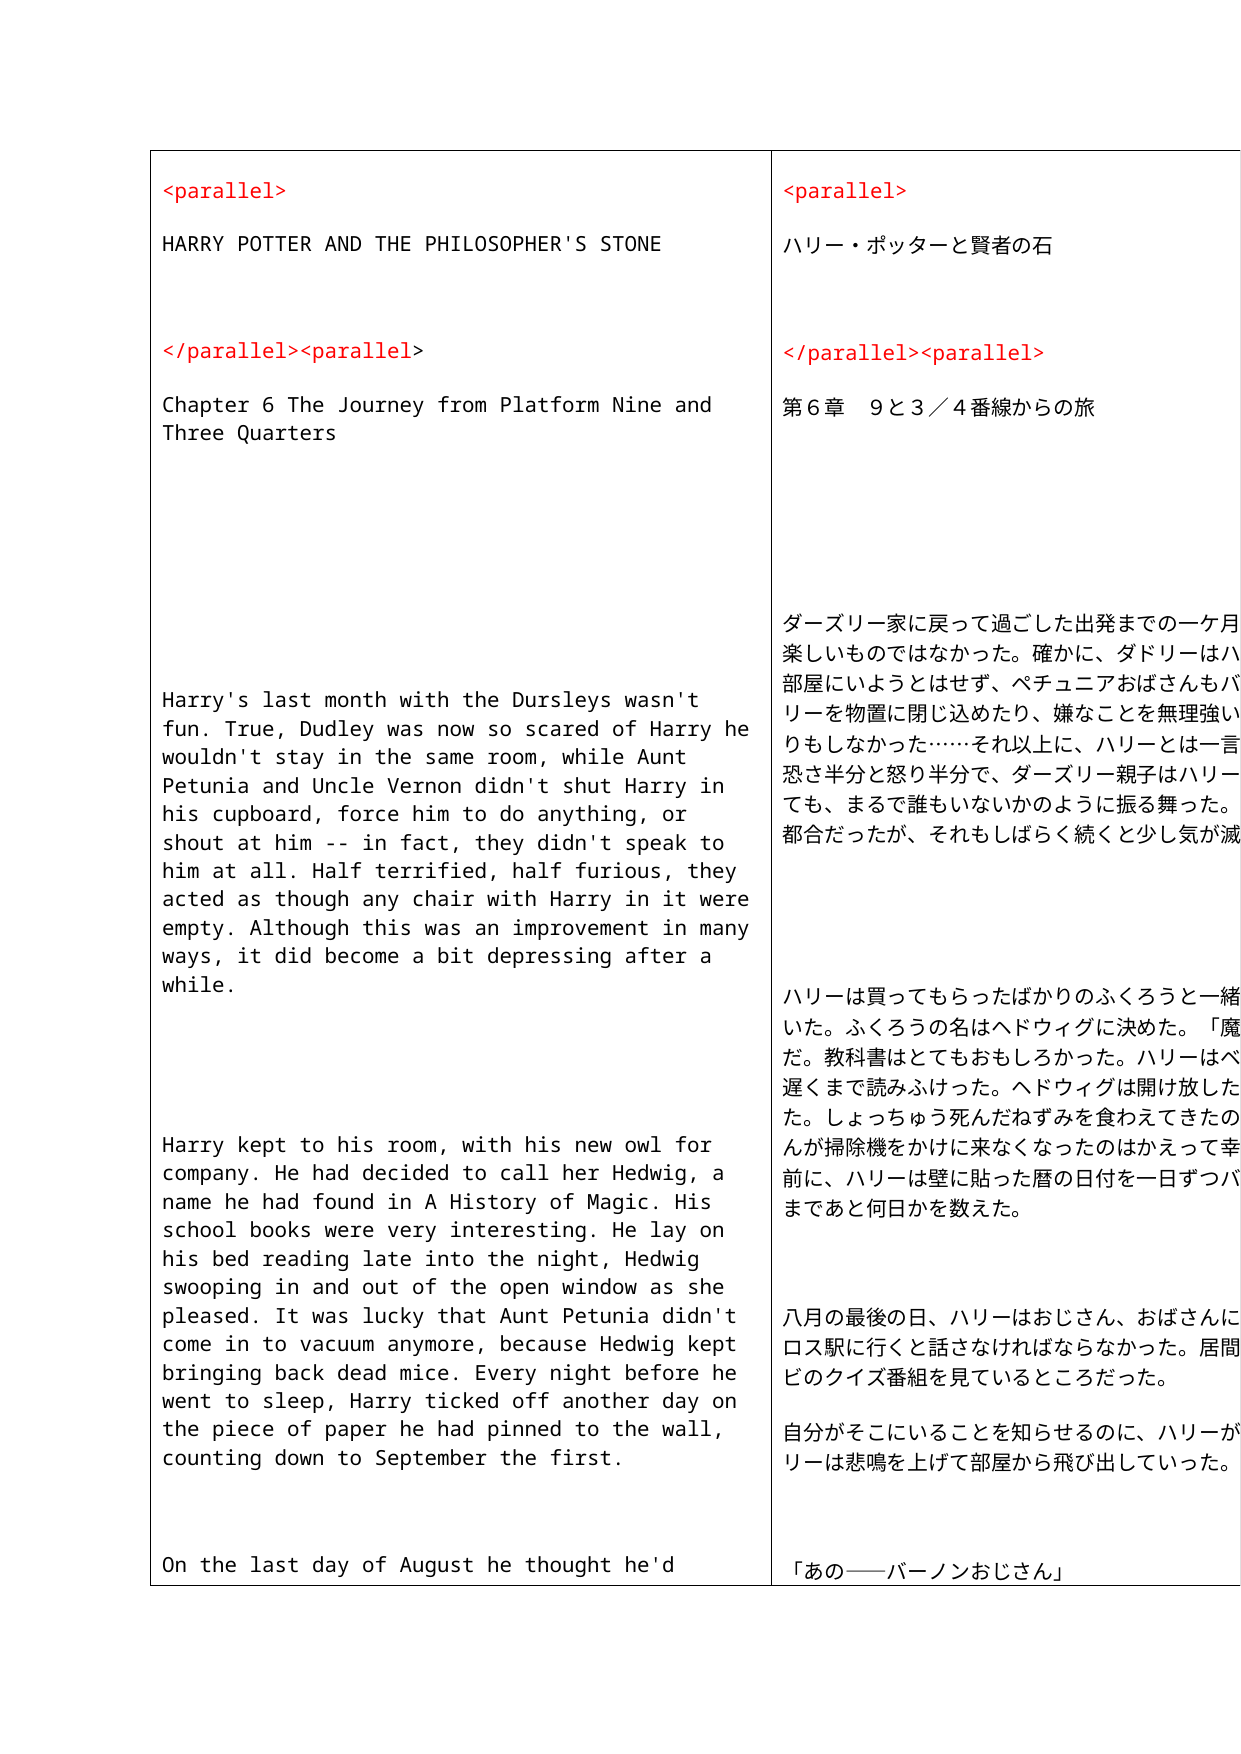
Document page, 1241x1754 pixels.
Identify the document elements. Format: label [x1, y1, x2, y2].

table_header [151, 151, 771, 1585]
table_header [772, 151, 1240, 1585]
